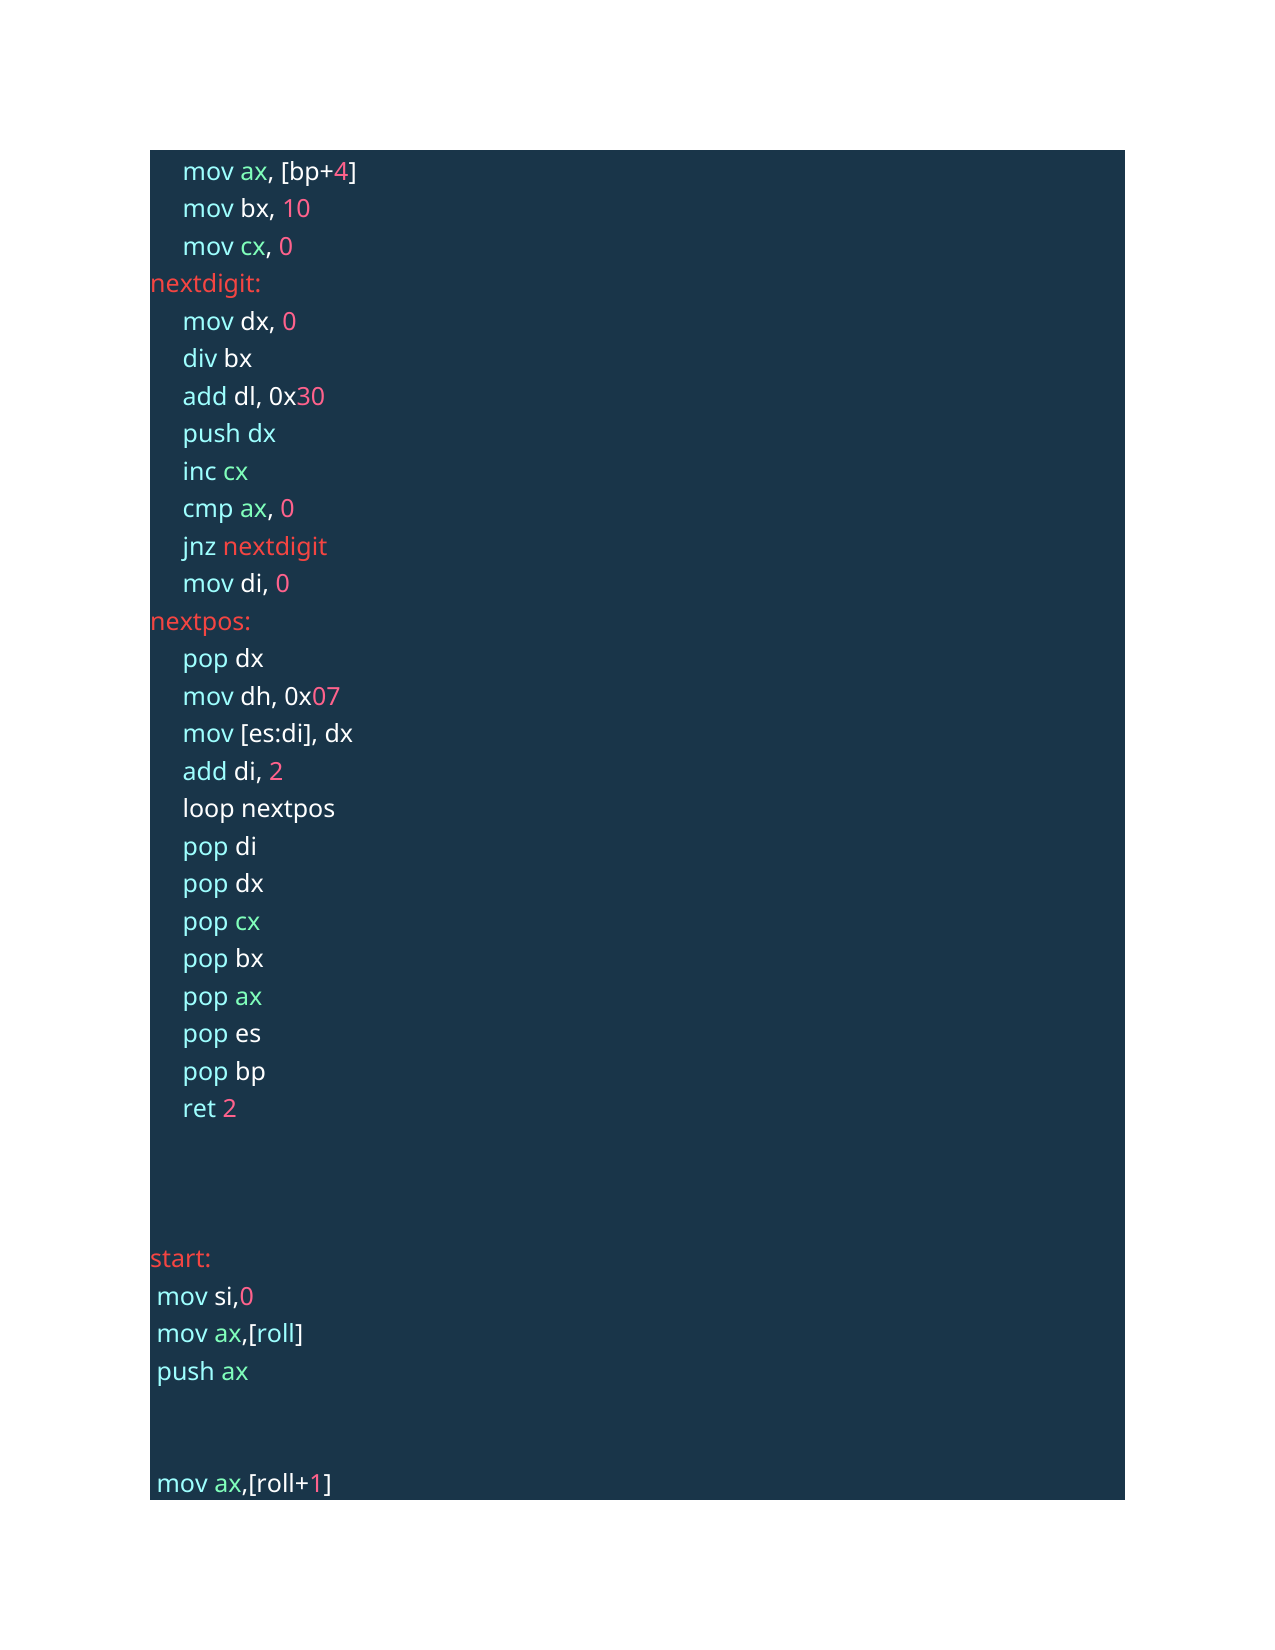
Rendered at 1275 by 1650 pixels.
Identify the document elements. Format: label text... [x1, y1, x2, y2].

text mov ax,[roll+1] [150, 1462, 1125, 1500]
text pop bp [150, 1050, 1125, 1087]
text mov [es:di], dx [150, 712, 1125, 750]
text mov ax,[roll] [150, 1312, 1125, 1350]
text mov cx, 0 [150, 225, 1125, 262]
text push dx [150, 412, 1125, 450]
text add dl, 0x30 [150, 375, 1125, 412]
text pop bx [150, 937, 1125, 975]
text mov dh, 0x07 [150, 675, 1125, 712]
text jnz nextdigit [150, 525, 1125, 562]
text mov ax, [bp+4] [150, 150, 1125, 187]
text nextpos: [150, 600, 1125, 637]
text pop cx [150, 900, 1125, 937]
text push ax [150, 1350, 1125, 1387]
text pop ax [150, 975, 1125, 1012]
text mov si,0 [150, 1275, 1125, 1312]
text pop dx [150, 862, 1125, 900]
text mov bx, 10 [150, 187, 1125, 225]
text nextdigit: [150, 262, 1125, 300]
text div bx [150, 337, 1125, 375]
text loop nextpos [150, 787, 1125, 825]
text mov di, 0 [150, 562, 1125, 600]
text cmp ax, 0 [150, 487, 1125, 525]
text pop dx [150, 637, 1125, 675]
text pop es [150, 1012, 1125, 1050]
text add di, 2 [150, 750, 1125, 787]
text inc cx [150, 450, 1125, 487]
text ret 2 [150, 1087, 1125, 1125]
text mov dx, 0 [150, 300, 1125, 337]
text pop di [150, 825, 1125, 862]
text start: [150, 1237, 1125, 1275]
